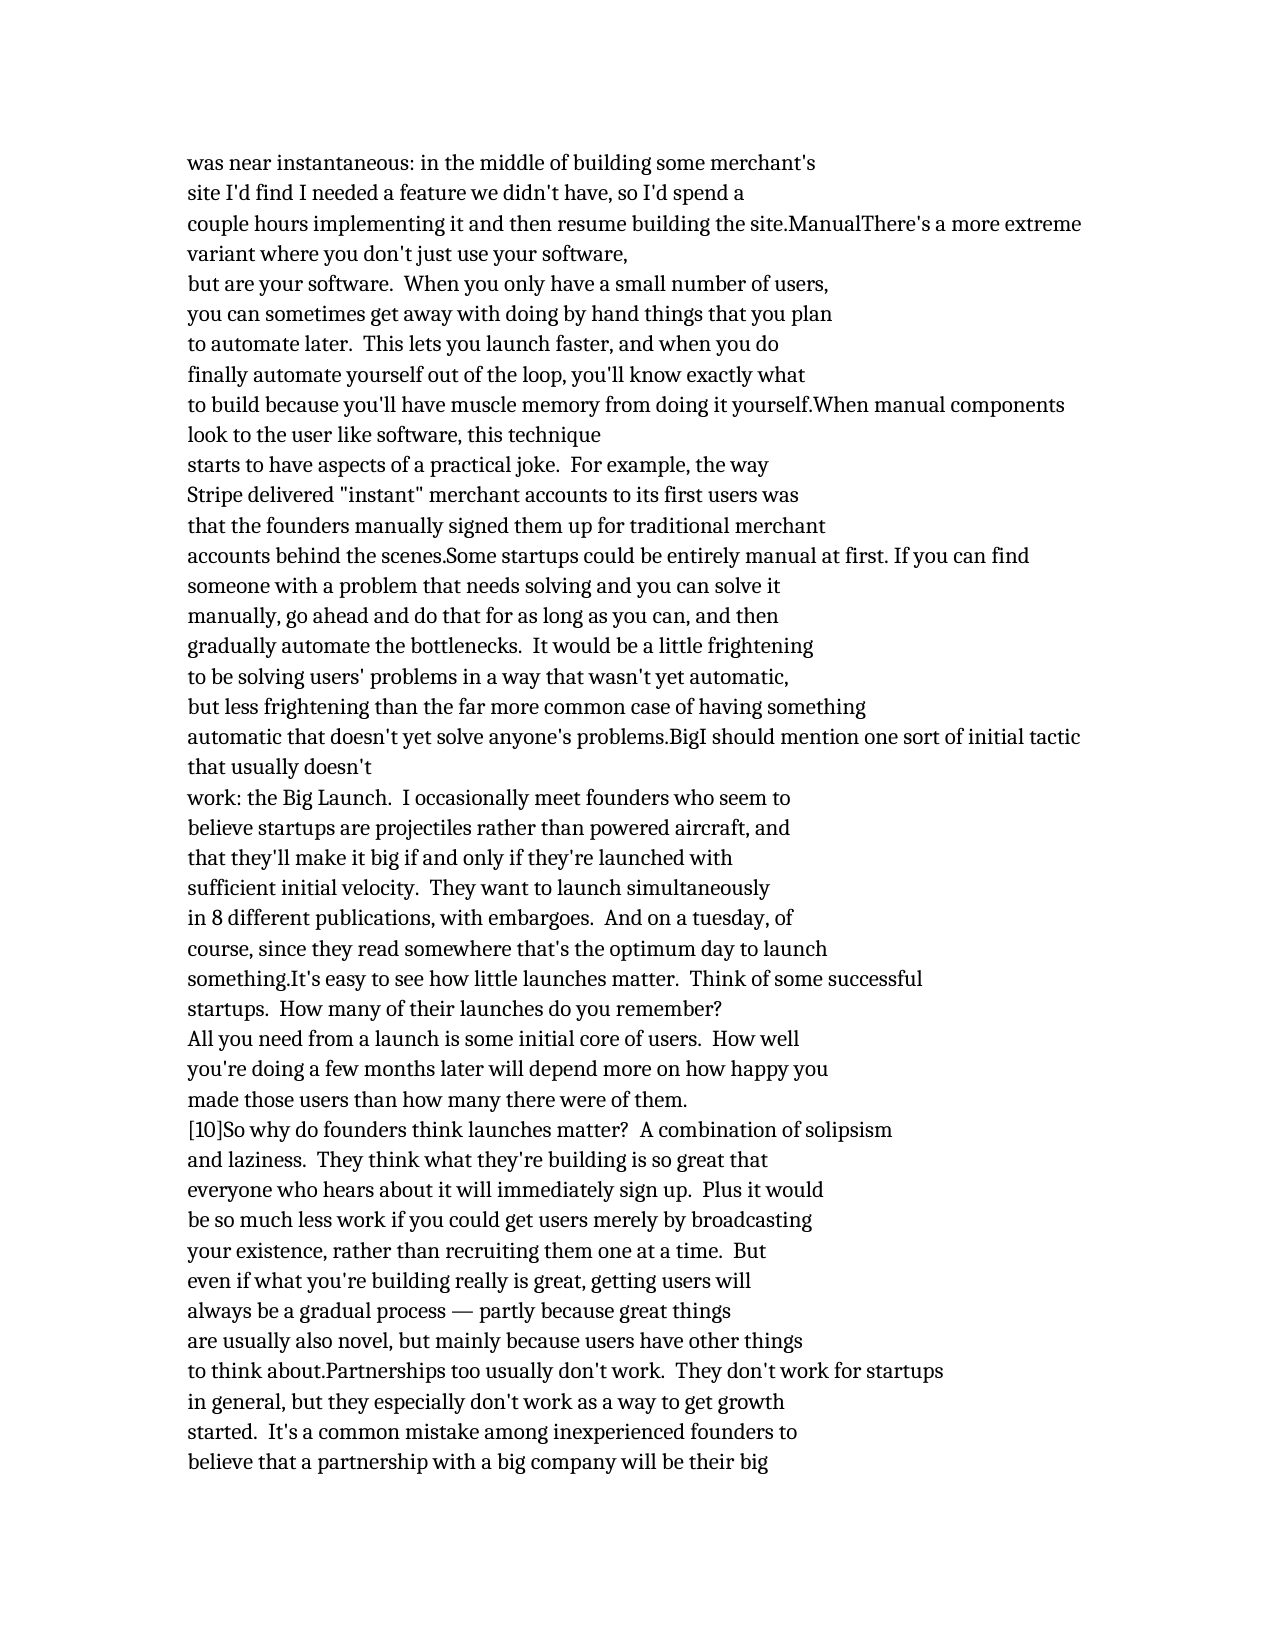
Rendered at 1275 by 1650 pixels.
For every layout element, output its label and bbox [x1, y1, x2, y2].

text [187, 150, 1087, 1475]
